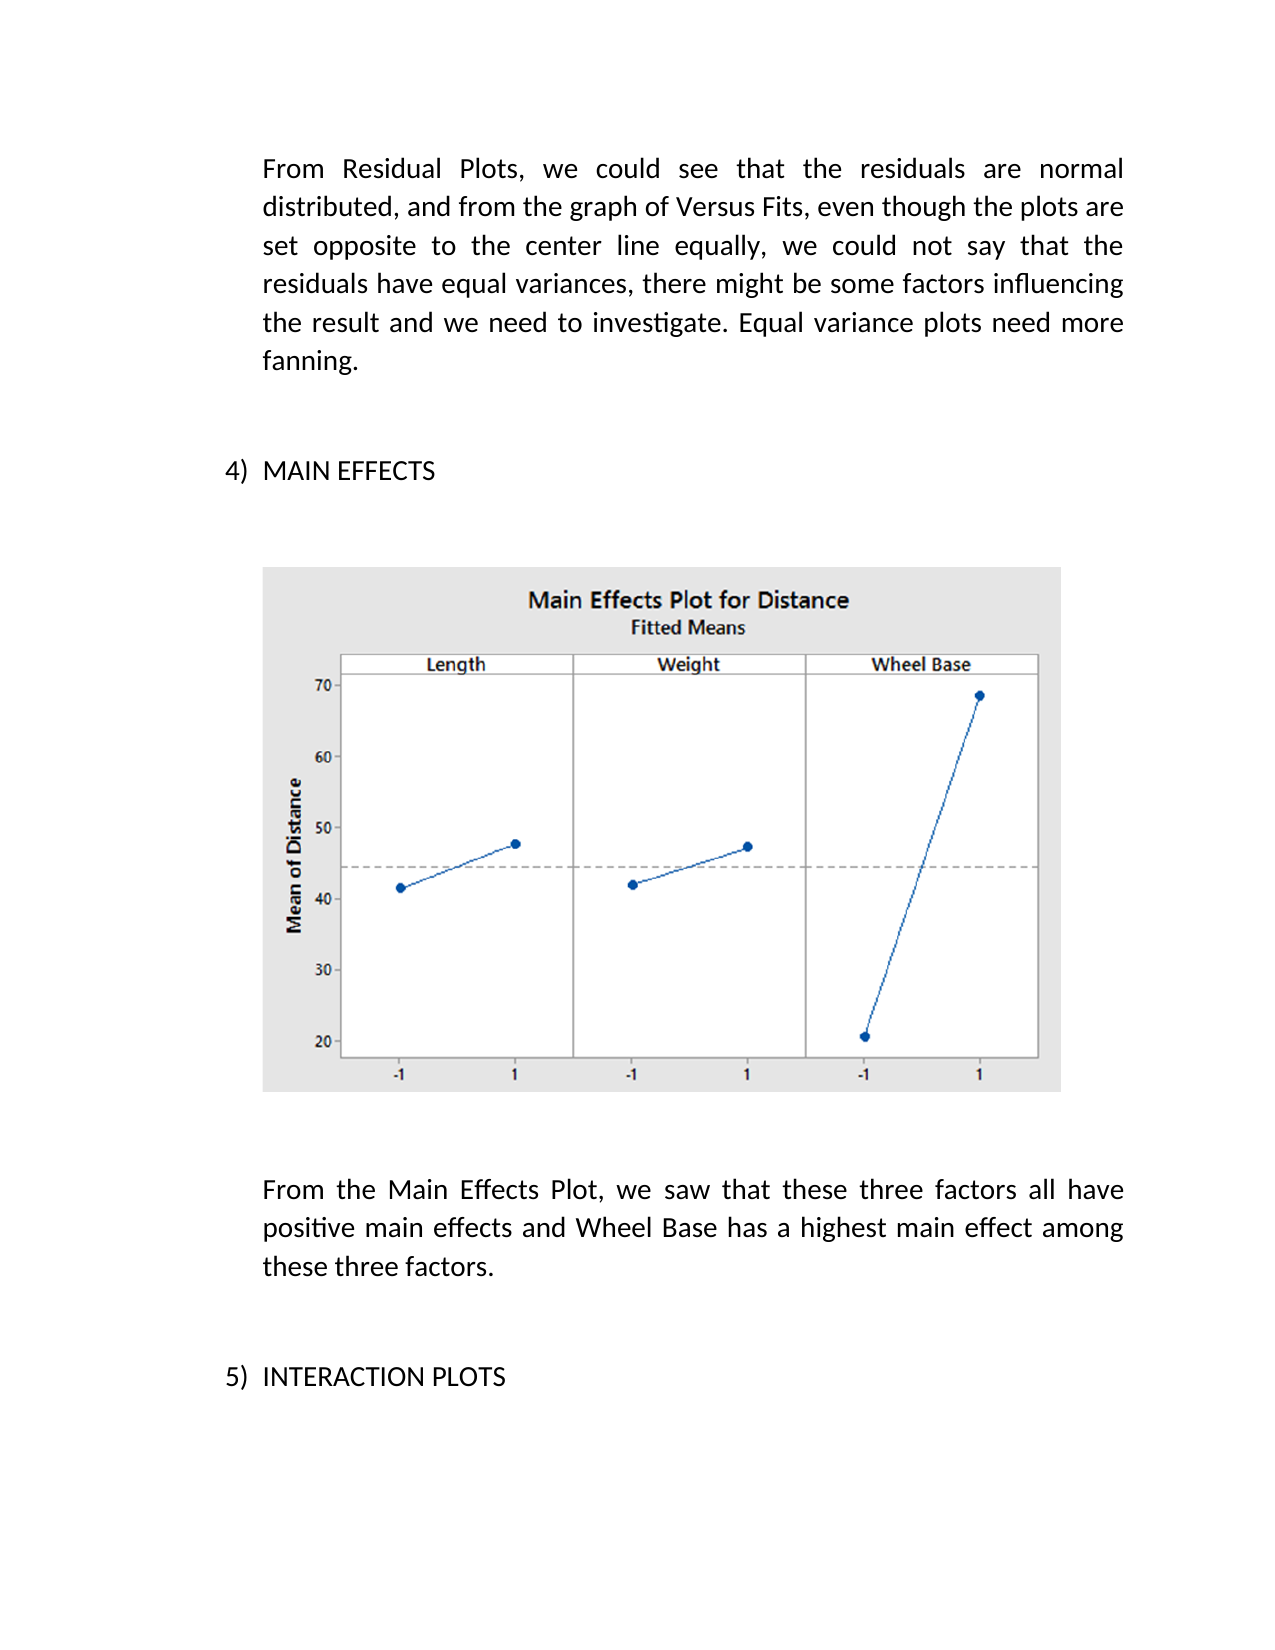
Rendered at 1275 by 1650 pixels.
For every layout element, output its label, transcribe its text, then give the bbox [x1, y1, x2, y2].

list From Residual Plots, we could see that the residuals are normal distributed, and from the graph of Versus Fits, even though the plots are set opposite to the center line equally, we could not say that the residuals have equal variances, there might be some factors influencing the result and we need to investigate. Equal variance plots need more fanning. [262, 150, 1125, 378]
list From the Main Effects Plot, we saw that these three factors all have positive main effects and Wheel Base has a highest main effect among these three factors. [262, 1171, 1125, 1283]
list INTERACTION PLOTS [225, 1358, 1125, 1393]
picture [262, 567, 1061, 1092]
list MAIN EFFECTS [225, 452, 1125, 488]
